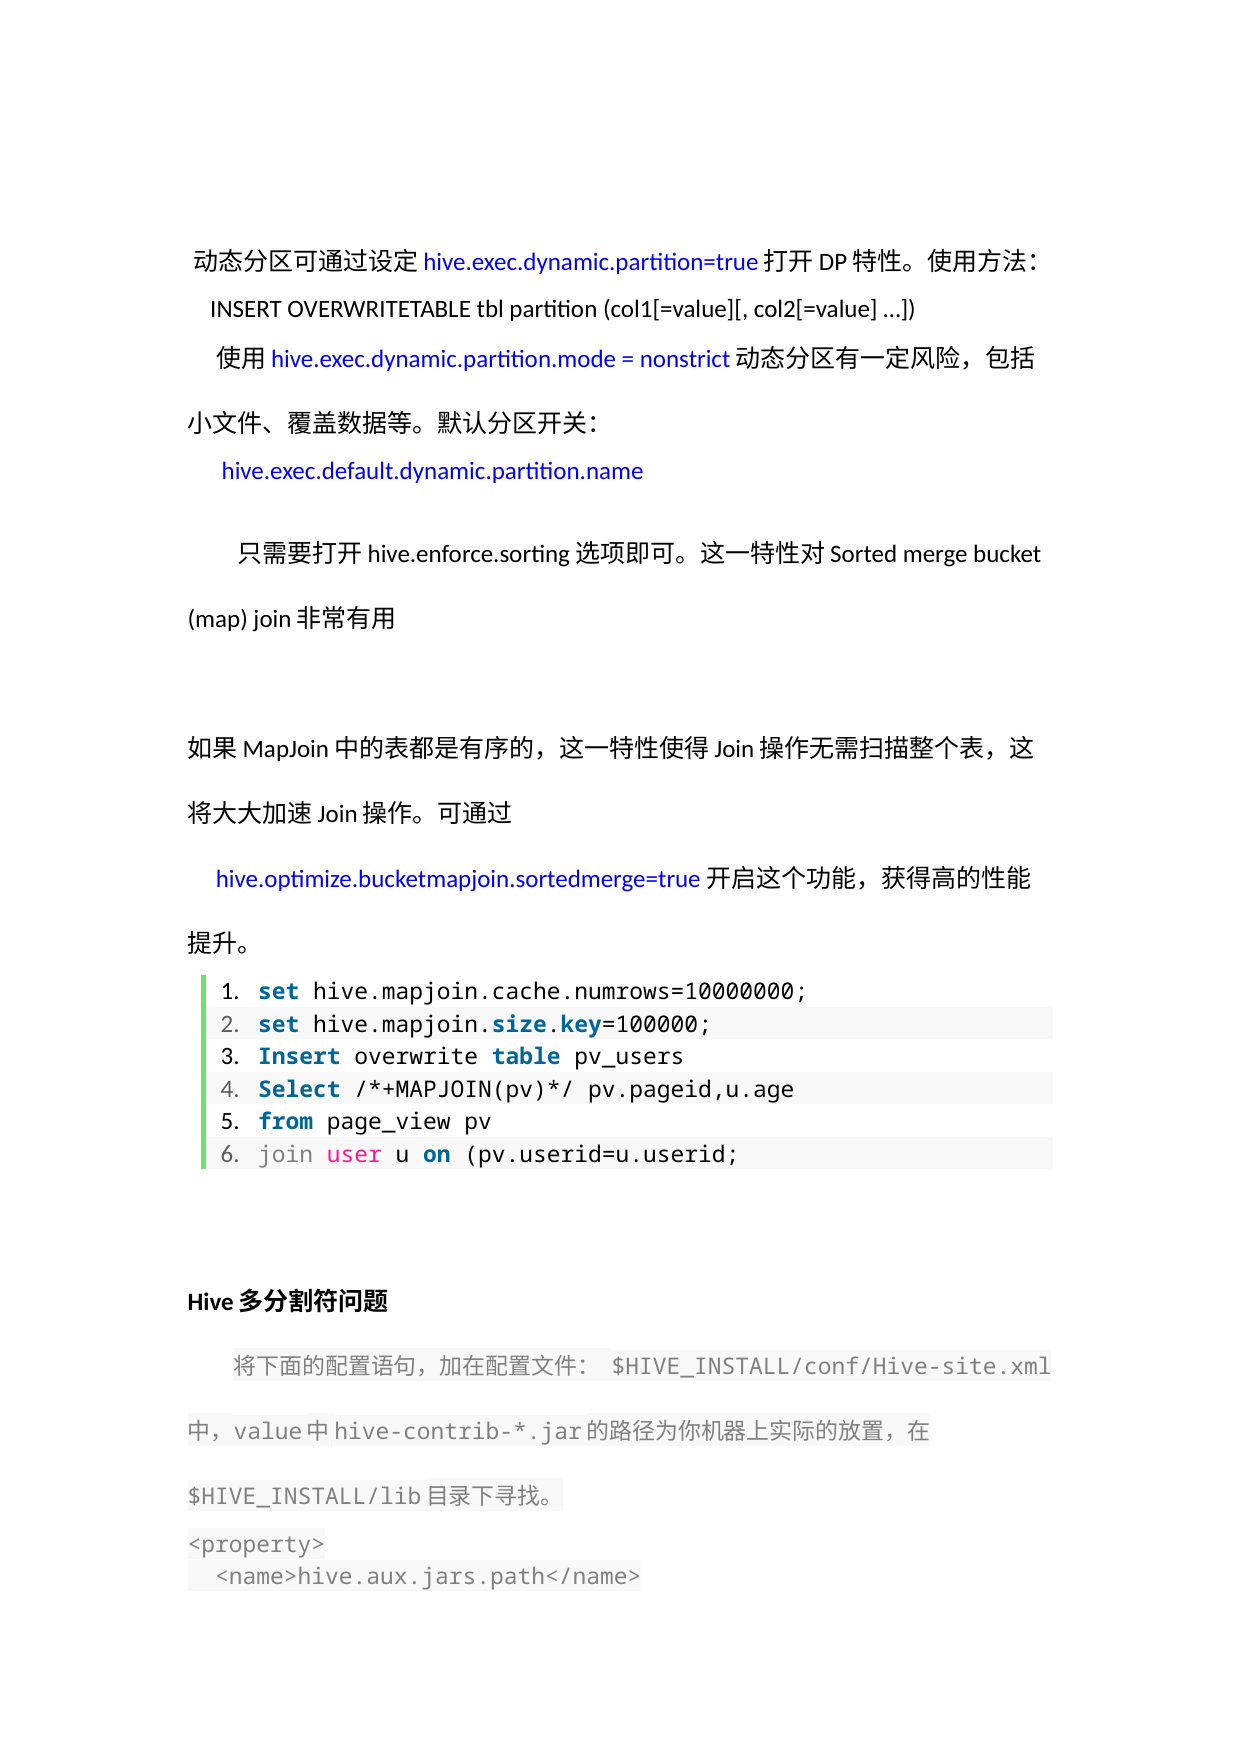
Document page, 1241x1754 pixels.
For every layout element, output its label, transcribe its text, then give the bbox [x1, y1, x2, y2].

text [187, 1527, 1053, 1592]
list Select /*+MAPJOIN(pv)*/ pv.pageid,u.age [206, 1072, 1053, 1104]
text hive.exec.default.dynamic.partition.name [187, 454, 1053, 487]
list set hive.mapjoin.size.key=100000; [206, 1007, 1053, 1039]
text Hive多分割符问题 [187, 1267, 1053, 1332]
text INSERT OVERWRITETABLE tbl partition (col1[=value][, col2[=value] …]) [187, 292, 1053, 324]
text 只需要打开hive.enforce.sorting选项即可。这一特性对Sorted merge bucket (map) join非常有用 [187, 519, 1053, 649]
text 如果MapJoin中的表都是有序的，这一特性使得Join操作无需扫描整个表，这将大大加速Join操作。可通过 [187, 714, 1053, 844]
text 使用hive.exec.dynamic.partition.mode = nonstrict动态分区有一定风险，包括小文件、覆盖数据等。默认分区开关： [187, 324, 1053, 454]
list Insert overwrite table pv_users [206, 1039, 1053, 1072]
list set hive.mapjoin.cache.numrows=10000000; [201, 974, 1053, 1007]
text 将下面的配置语句，加在配置文件： $HIVE_INSTALL/conf/Hive-site.xml中，value中hive-contrib-*.jar的路径为你机器上实际的放置，在$HIVE_INSTALL/lib目录下寻找。 [187, 1332, 1053, 1527]
text hive.optimize.bucketmapjoin.sortedmerge=true开启这个功能，获得高的性能提升。 [187, 844, 1053, 974]
list join user u on (pv.userid=u.userid; [206, 1137, 1053, 1169]
list from page_view pv [206, 1104, 1053, 1137]
text 动态分区可通过设定hive.exec.dynamic.partition=true打开DP特性。使用方法： [187, 227, 1053, 292]
